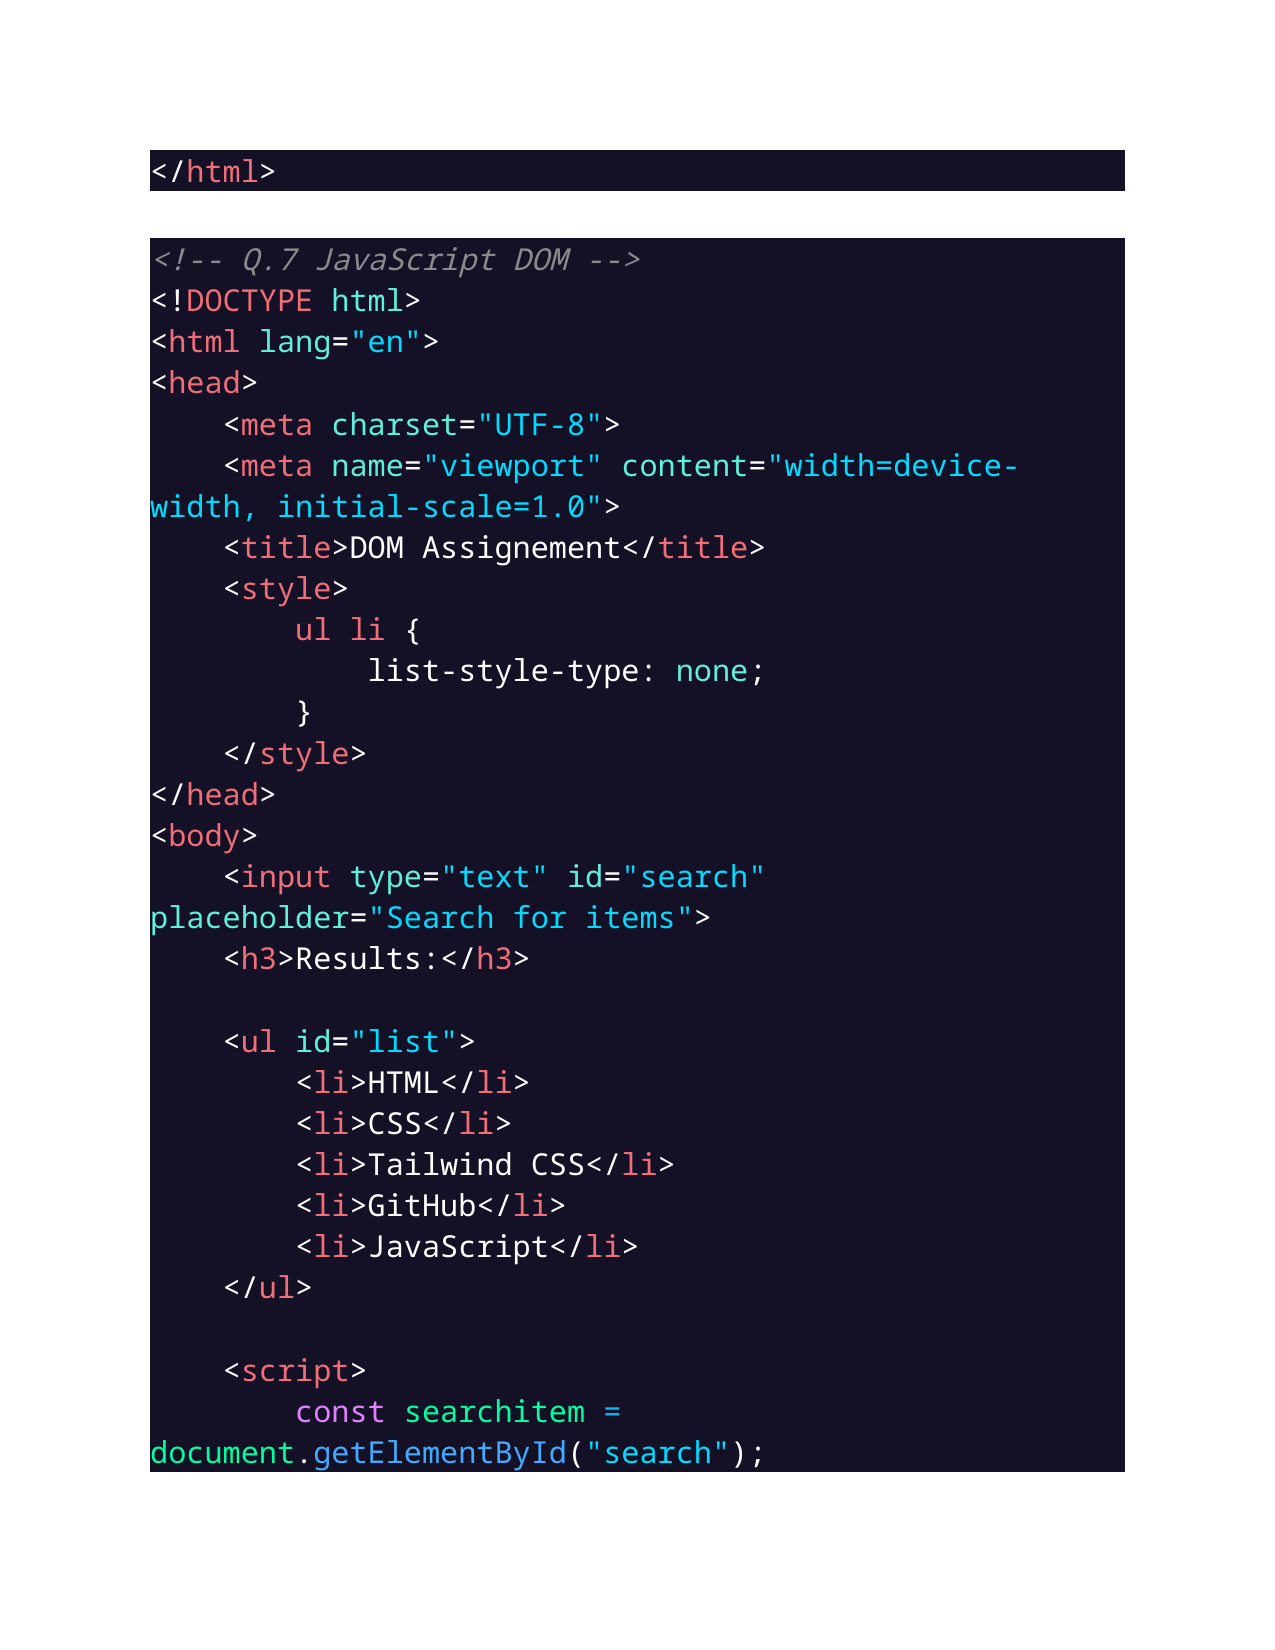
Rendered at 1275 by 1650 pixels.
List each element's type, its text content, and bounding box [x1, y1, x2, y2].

text <html lang="en"> [150, 320, 1125, 361]
text </head> [150, 773, 1125, 814]
text <meta charset="UTF-8"> [150, 403, 1125, 444]
text <li>JavaScript</li> [150, 1226, 1125, 1267]
text </html> [150, 150, 1125, 191]
text <li>CSS</li> [150, 1102, 1125, 1143]
text <ul id="list"> [150, 1020, 1125, 1061]
text } [150, 691, 1125, 732]
text <li>HTML</li> [150, 1061, 1125, 1102]
text <input type="text" id="search" placeholder="Search for items"> [150, 855, 1125, 937]
text </style> [150, 732, 1125, 773]
text <!-- Q.7 JavaScript DOM --> [150, 238, 1125, 279]
text <li>Tailwind CSS</li> [150, 1143, 1125, 1184]
text list-style-type: none; [150, 649, 1125, 691]
text <!DOCTYPE html> [150, 279, 1125, 320]
text <h3>Results:</h3> [150, 937, 1125, 979]
text <title>DOM Assignement</title> [150, 526, 1125, 567]
text <style> [150, 567, 1125, 608]
text <head> [150, 361, 1125, 403]
text </ul> [150, 1267, 1125, 1308]
text <body> [150, 814, 1125, 855]
text <li>GitHub</li> [150, 1184, 1125, 1226]
text ul li { [150, 608, 1125, 649]
text <meta name="viewport" content="width=device-width, initial-scale=1.0"> [150, 444, 1125, 526]
text const searchitem = document.getElementById("search"); [150, 1390, 1125, 1472]
text <script> [150, 1349, 1125, 1390]
